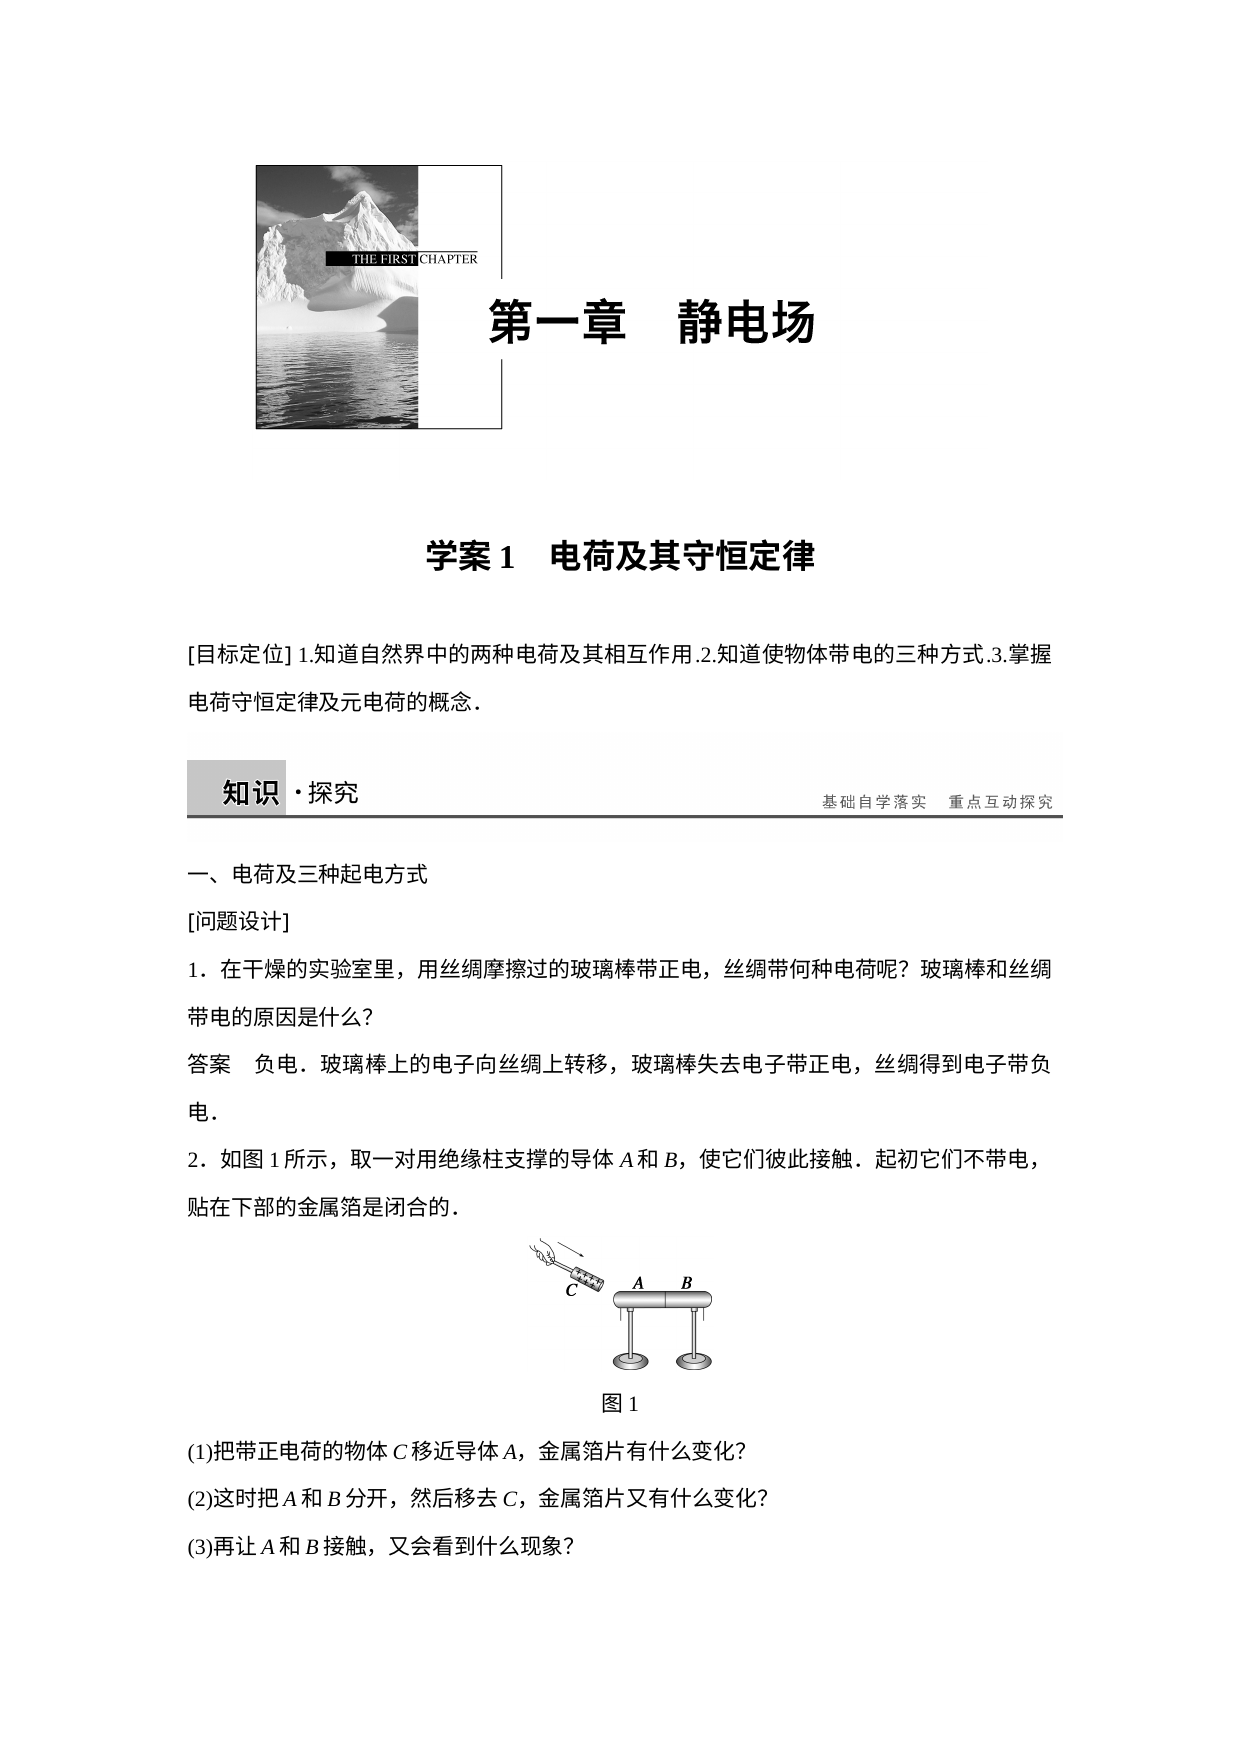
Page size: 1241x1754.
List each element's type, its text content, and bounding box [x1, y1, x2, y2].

text 答案 负电．玻璃棒上的电子向丝绸上转移，玻璃棒失去电子带正电，丝绸得到电子带负电． [187, 1047, 1053, 1126]
text 一、电荷及三种起电方式 [187, 857, 1053, 888]
picture [187, 732, 1063, 842]
text 1．在干燥的实验室里，用丝绸摩擦过的玻璃棒带正电，丝绸带何种电荷呢？玻璃棒和丝绸带电的原因是什么？ [187, 952, 1053, 1031]
text [问题设计] [187, 904, 1053, 936]
text 图1 [187, 1386, 1053, 1418]
picture [527, 1236, 714, 1372]
text [目标定位] 1.知道自然界中的两种电荷及其相互作用.2.知道使物体带电的三种方式.3.掌握电荷守恒定律及元电荷的概念． [187, 637, 1053, 717]
text 2．如图1所示，取一对用绝缘柱支撑的导体A和B，使它们彼此接触．起初它们不带电，贴在下部的金属箔是闭合的． [187, 1142, 1053, 1221]
subtitle 学案1 电荷及其守恒定律 [187, 521, 1053, 586]
picture [252, 161, 988, 480]
text (2)这时把A和B分开，然后移去C，金属箔片又有什么变化？ [187, 1481, 1053, 1513]
text (1)把带正电荷的物体C移近导体A，金属箔片有什么变化？ [187, 1434, 1053, 1466]
text (3)再让A和B接触，又会看到什么现象？ [187, 1529, 1053, 1561]
